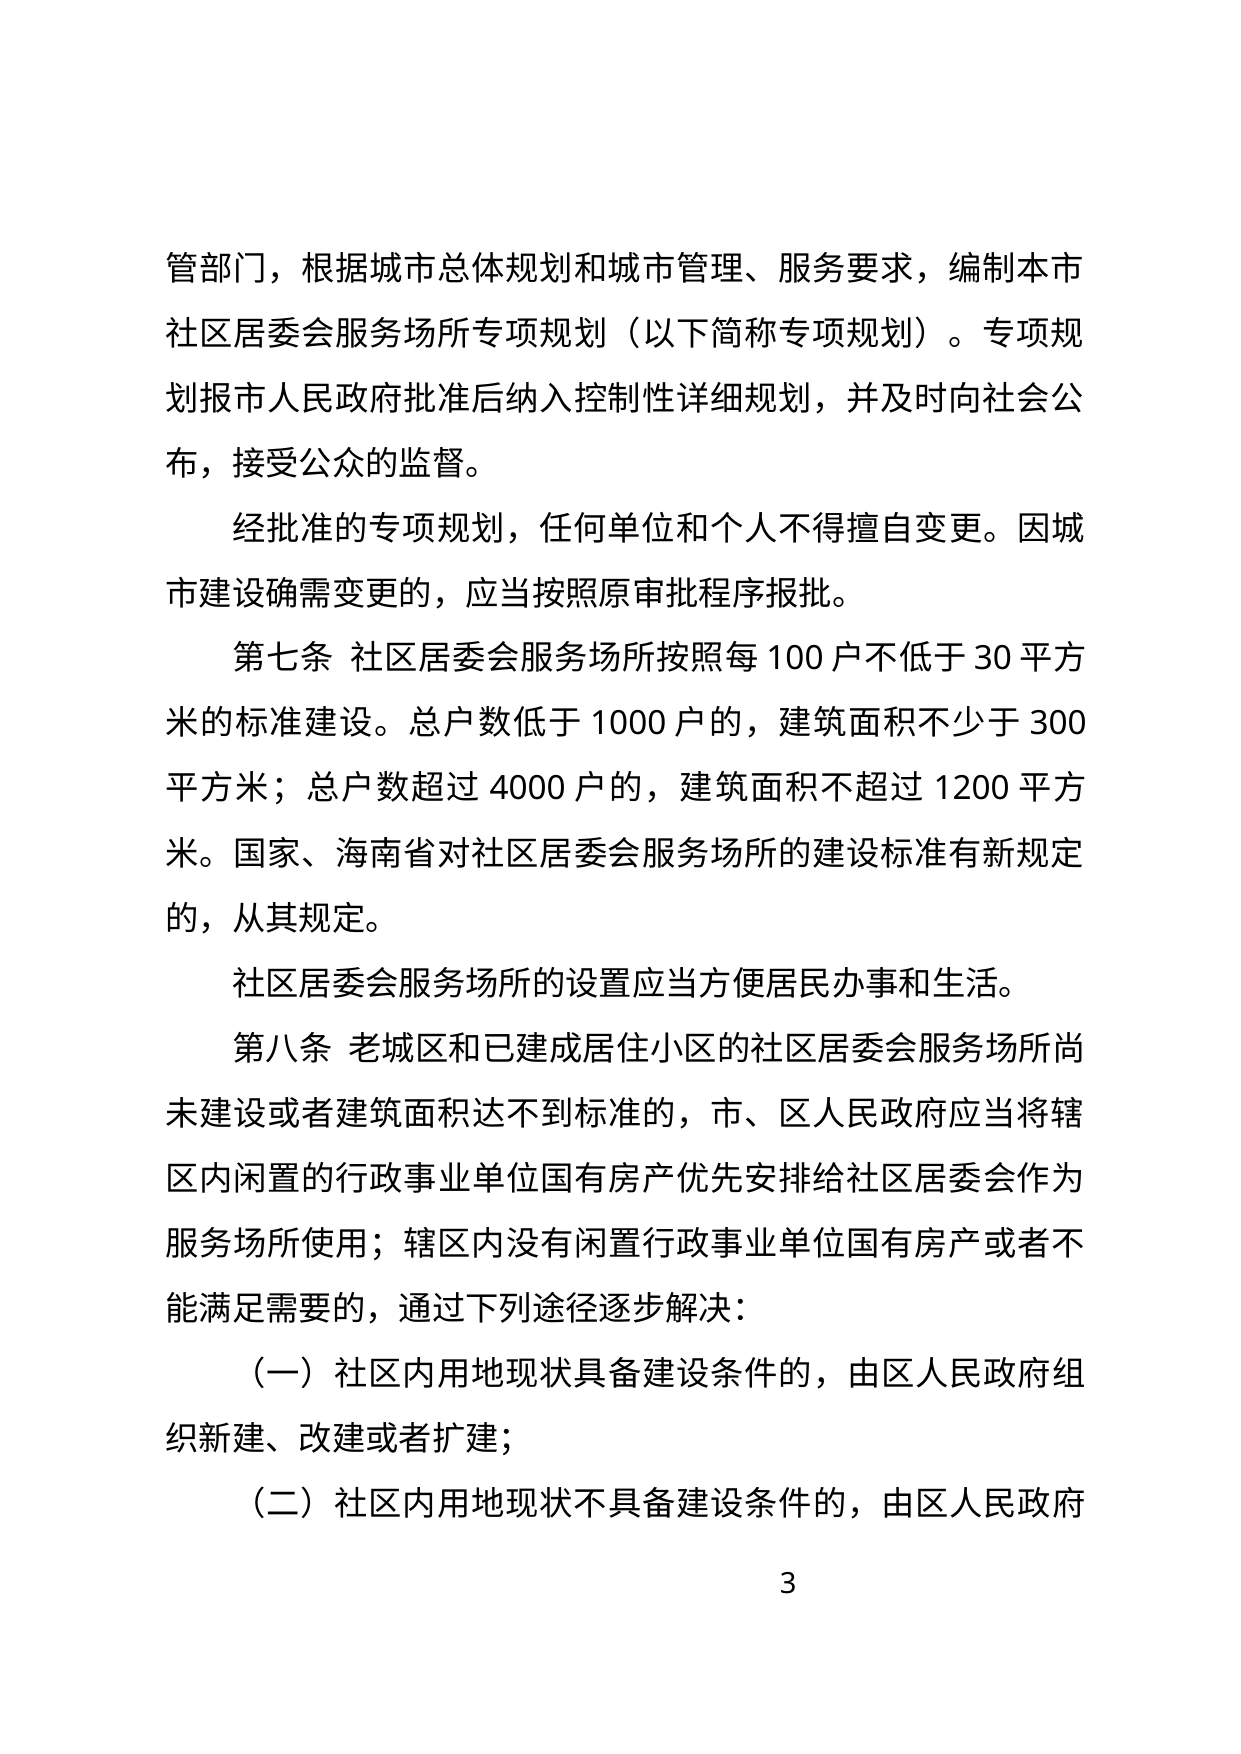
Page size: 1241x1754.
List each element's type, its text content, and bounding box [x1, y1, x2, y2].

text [165, 1468, 1087, 1533]
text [165, 233, 1087, 493]
text （一）社区内用地现状具备建设条件的，由区人民政府组织新建、改建或者扩建； [165, 1338, 1087, 1468]
text 第八条 老城区和已建成居住小区的社区居委会服务场所尚未建设或者建筑面积达不到标准的，市、区人民政府应当将辖区内闲置的行政事业单位国有房产优先安排给社区居委会作为服务场所使用；辖区内没有闲置行政事业单位国有房产或者不能满足需要的，通过下列途径逐步解决： [165, 1013, 1087, 1338]
text 社区居委会服务场所的设置应当方便居民办事和生活。 [165, 948, 1087, 1013]
text 第七条 社区居委会服务场所按照每100户不低于30平方米的标准建设。总户数低于1000户的，建筑面积不少于300平方米；总户数超过4000户的，建筑面积不超过1200平方米。国家、海南省对社区居委会服务场所的建设标准有新规定的，从其规定。 [165, 623, 1087, 948]
text 经批准的专项规划，任何单位和个人不得擅自变更。因城市建设确需变更的，应当按照原审批程序报批。 [165, 493, 1087, 623]
